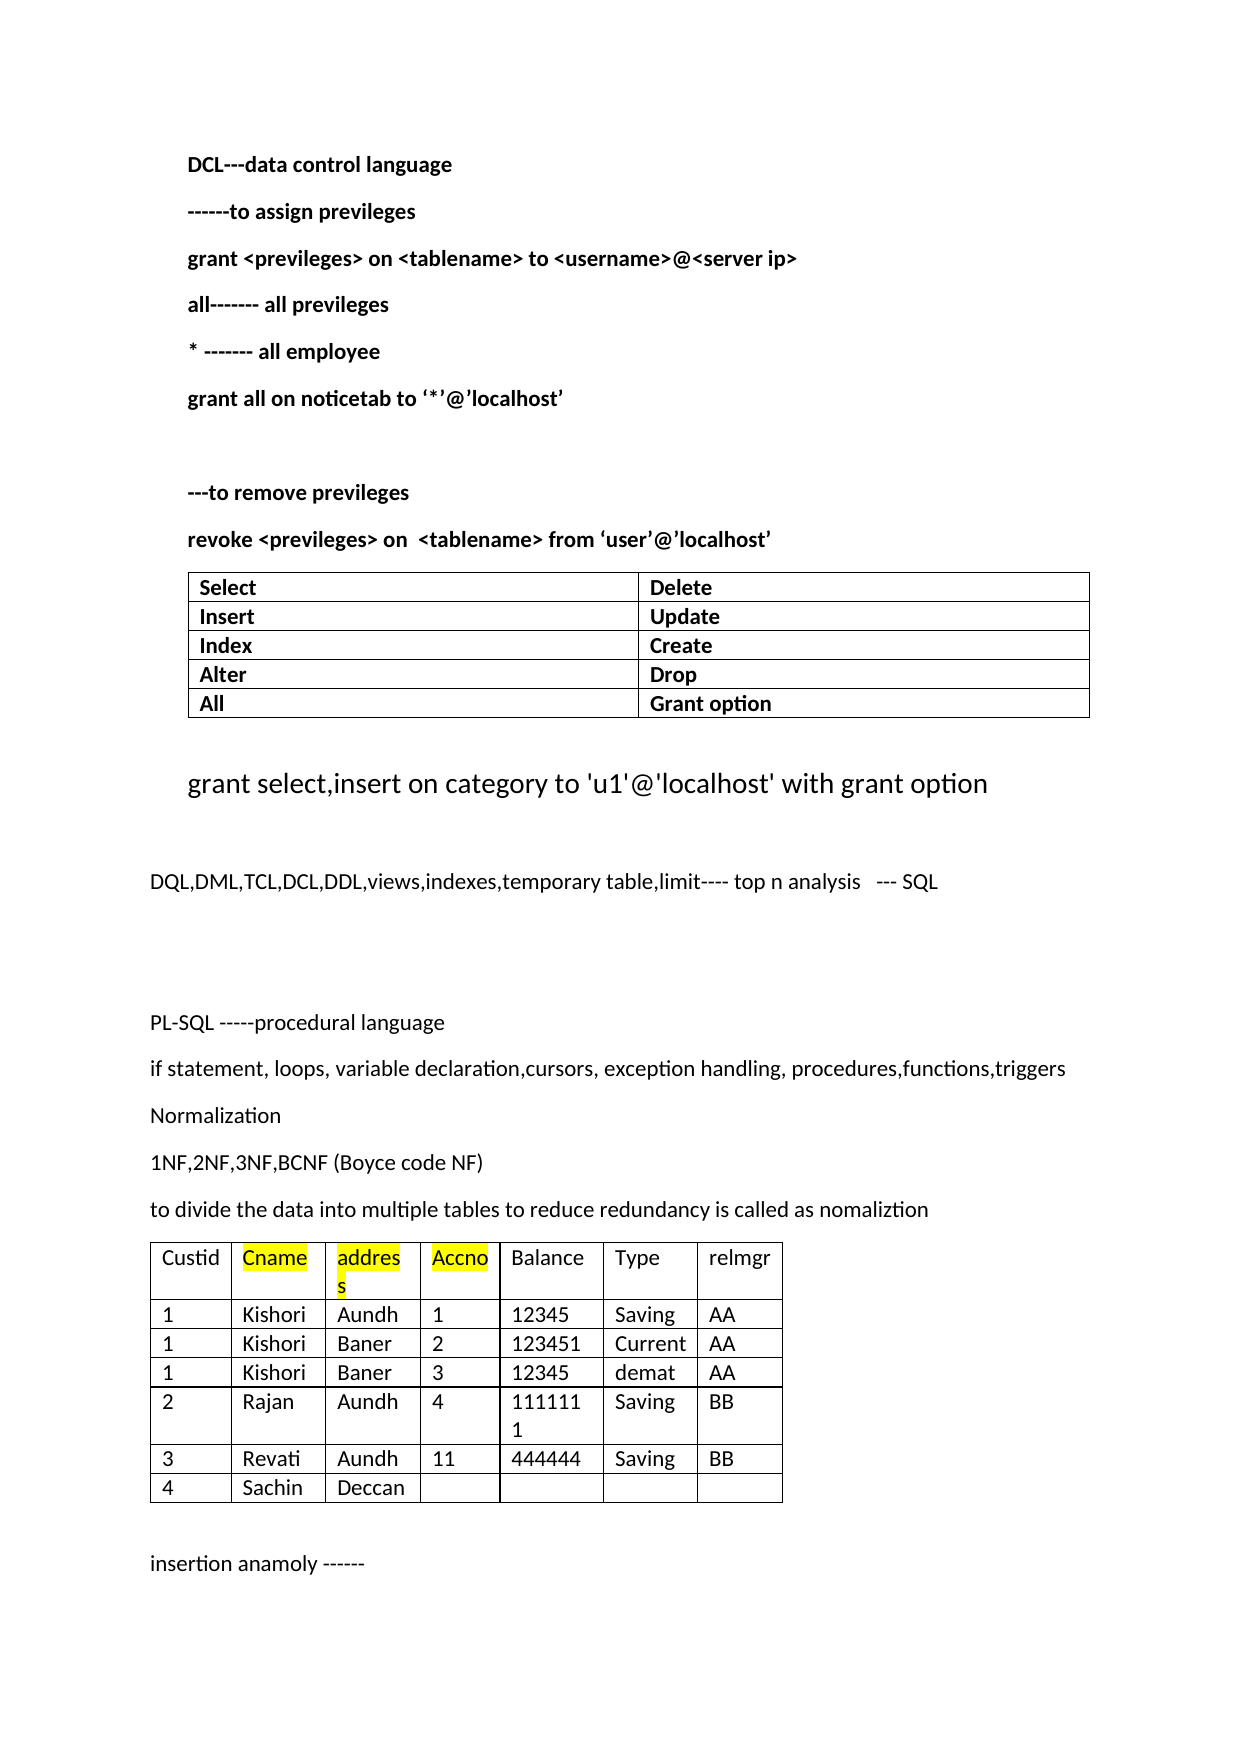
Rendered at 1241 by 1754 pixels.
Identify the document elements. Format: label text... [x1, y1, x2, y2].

table_cell [501, 1474, 603, 1502]
table_cell Alter [189, 660, 638, 688]
text DQL,DML,TCL,DCL,DDL,views,indexes,temporary table,limit---- top n analysis --- SQL [150, 867, 1090, 895]
text to divide the data into multiple tables to reduce redundancy is called as nomaliztion [150, 1195, 1090, 1223]
table_cell Aundh [326, 1445, 420, 1472]
table_cell 2 [151, 1388, 231, 1443]
table_cell Insert [189, 602, 638, 630]
table_cell 4 [151, 1474, 231, 1502]
table_cell AA [698, 1329, 782, 1357]
text Normalization [150, 1101, 1090, 1129]
table_header address [346, 1243, 420, 1299]
table_cell 12345 [501, 1358, 603, 1386]
table_cell Update [639, 602, 1089, 630]
table_cell Aundh [326, 1300, 420, 1328]
table_cell Saving [604, 1388, 697, 1443]
table_cell [421, 1474, 499, 1502]
table_cell 1111111 [501, 1388, 603, 1443]
table_cell Drop [639, 660, 1089, 688]
text revoke <previleges> on <tablename> from ‘user’@’localhost’ [187, 525, 1090, 553]
table_cell demat [604, 1358, 697, 1386]
text PL-SQL -----procedural language [150, 1008, 1090, 1036]
text grant all on noticetab to ‘*’@’localhost’ [187, 384, 1090, 412]
table_cell Sachin [232, 1474, 325, 1502]
table_cell Index [189, 631, 638, 659]
table_cell BB [698, 1445, 782, 1472]
text DCL---data control language [187, 150, 1090, 178]
text if statement, loops, variable declaration,cursors, exception handling, procedures,functions,triggers [150, 1054, 1090, 1083]
table_cell Rajan [232, 1388, 325, 1443]
table_header Select [189, 573, 638, 601]
table_cell 4 [421, 1388, 499, 1443]
table_cell 2 [421, 1329, 499, 1357]
table_cell BB [698, 1388, 782, 1443]
table_cell [604, 1474, 697, 1502]
table_cell Kishori [232, 1329, 325, 1357]
table_cell 1 [421, 1300, 499, 1328]
table_cell 12345 [501, 1300, 603, 1328]
table_header Balance [501, 1243, 603, 1299]
table_header Cname [232, 1243, 325, 1299]
table_cell Revati [232, 1445, 325, 1472]
table_cell Saving [604, 1445, 697, 1472]
table_cell Deccan [326, 1474, 420, 1502]
text all------- all previleges [187, 291, 1090, 319]
table_header Accno [421, 1243, 499, 1299]
table_cell Baner [326, 1329, 420, 1357]
text ------to assign previleges [187, 197, 1090, 225]
table_cell AA [698, 1300, 782, 1328]
table_cell Baner [326, 1358, 420, 1386]
text grant select,insert on category to 'u1'@'localhost' with grant option [187, 765, 1090, 801]
table_header Type [604, 1243, 697, 1299]
table_cell [698, 1474, 782, 1502]
text 1NF,2NF,3NF,BCNF (Boyce code NF) [150, 1148, 1090, 1176]
table_cell 11 [421, 1445, 499, 1472]
table_cell 123451 [501, 1329, 603, 1357]
table_cell Kishori [232, 1300, 325, 1328]
table_cell Kishori [232, 1358, 325, 1386]
table_cell 1 [151, 1300, 231, 1328]
text * ------- all employee [187, 337, 1090, 366]
table_cell 444444 [501, 1445, 603, 1472]
table_cell 1 [151, 1329, 231, 1357]
table_cell All [189, 689, 638, 717]
table_cell AA [698, 1358, 782, 1386]
text insertion anamoly ------ [150, 1549, 1090, 1577]
table_cell 3 [151, 1445, 231, 1472]
table_header Custid [151, 1243, 231, 1299]
text grant <previleges> on <tablename> to <username>@<server ip> [187, 244, 1090, 272]
text ---to remove previleges [187, 478, 1090, 506]
table_cell Aundh [326, 1388, 420, 1443]
table_header relmgr [698, 1243, 782, 1299]
table_cell 1 [151, 1358, 231, 1386]
table_header Delete [639, 573, 1089, 601]
table_cell Create [639, 631, 1089, 659]
table_cell 3 [421, 1358, 499, 1386]
table_cell Saving [604, 1300, 697, 1328]
table_cell Grant option [639, 689, 1089, 717]
table_cell Current [604, 1329, 697, 1357]
